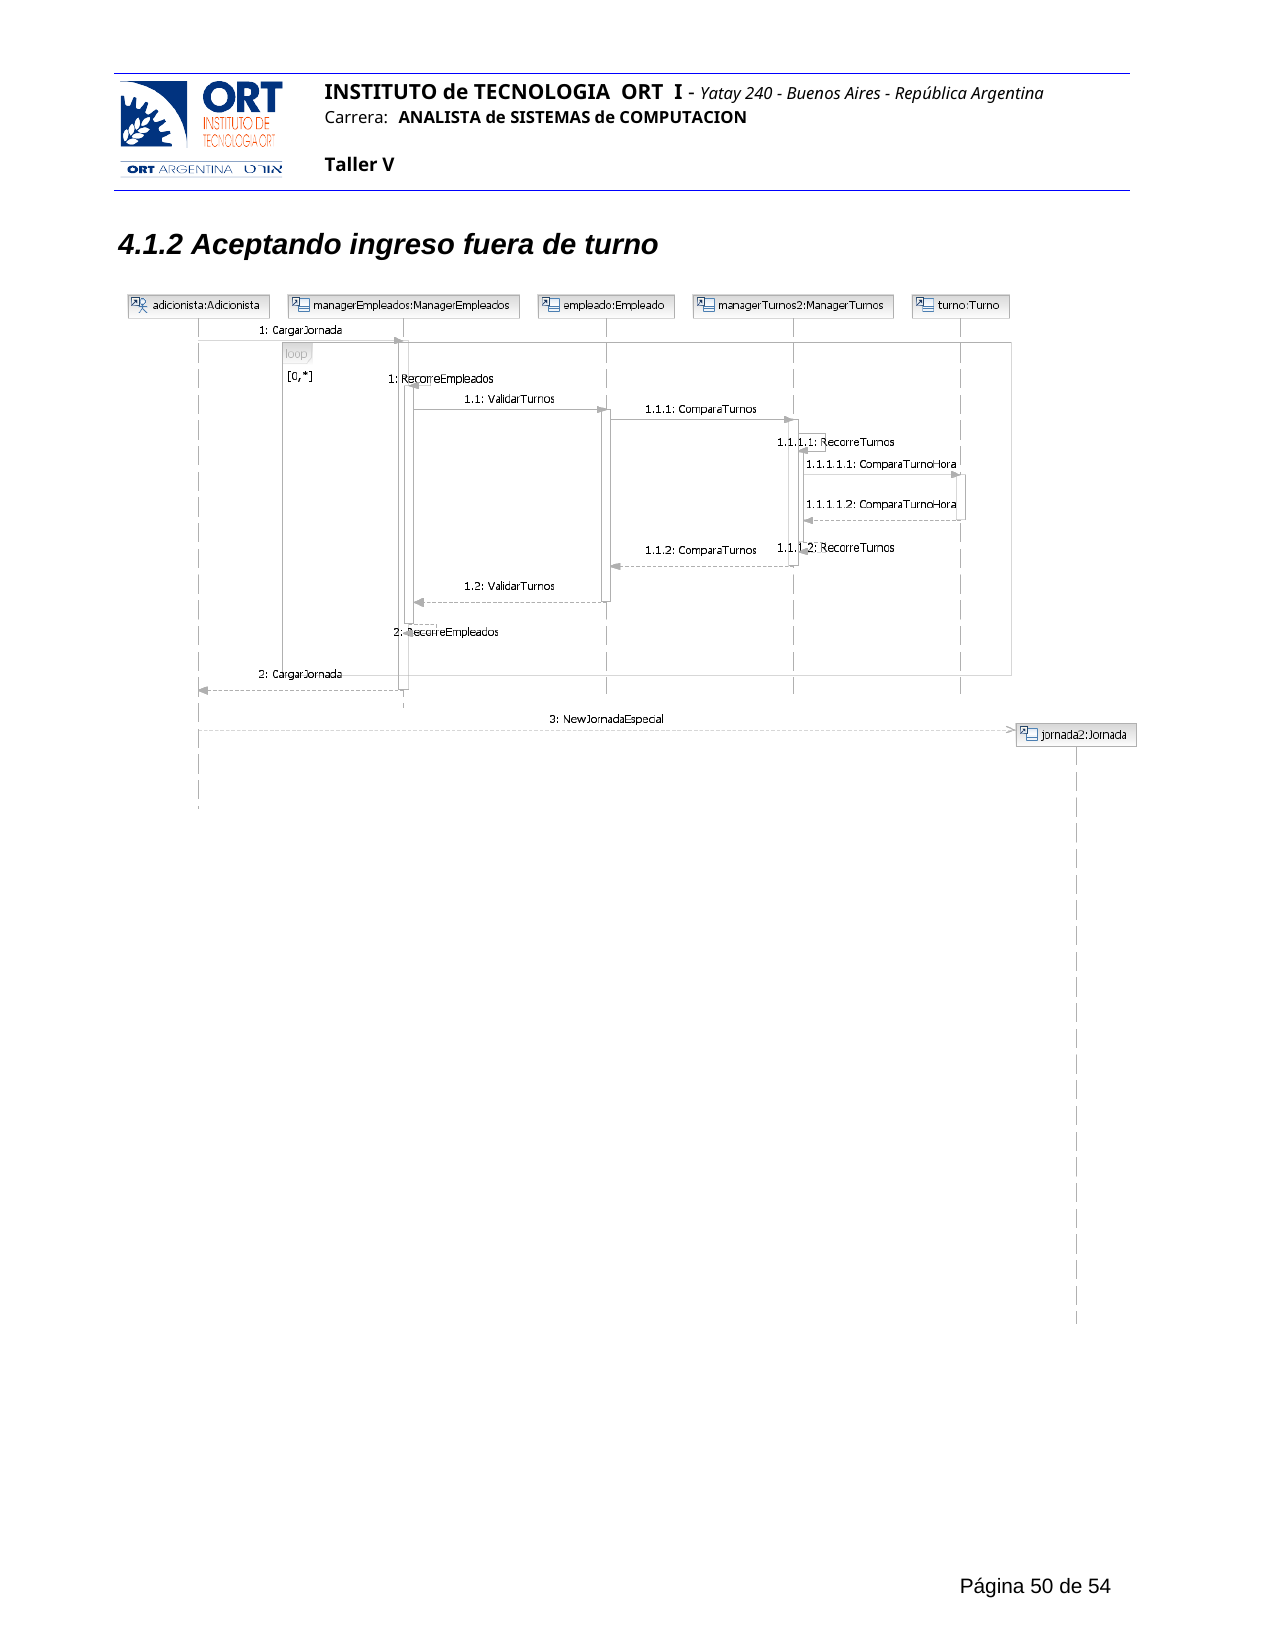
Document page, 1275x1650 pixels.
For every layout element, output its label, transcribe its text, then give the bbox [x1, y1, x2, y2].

subtitle 4.1.2 Aceptando ingreso fuera de turno [118, 227, 1157, 261]
